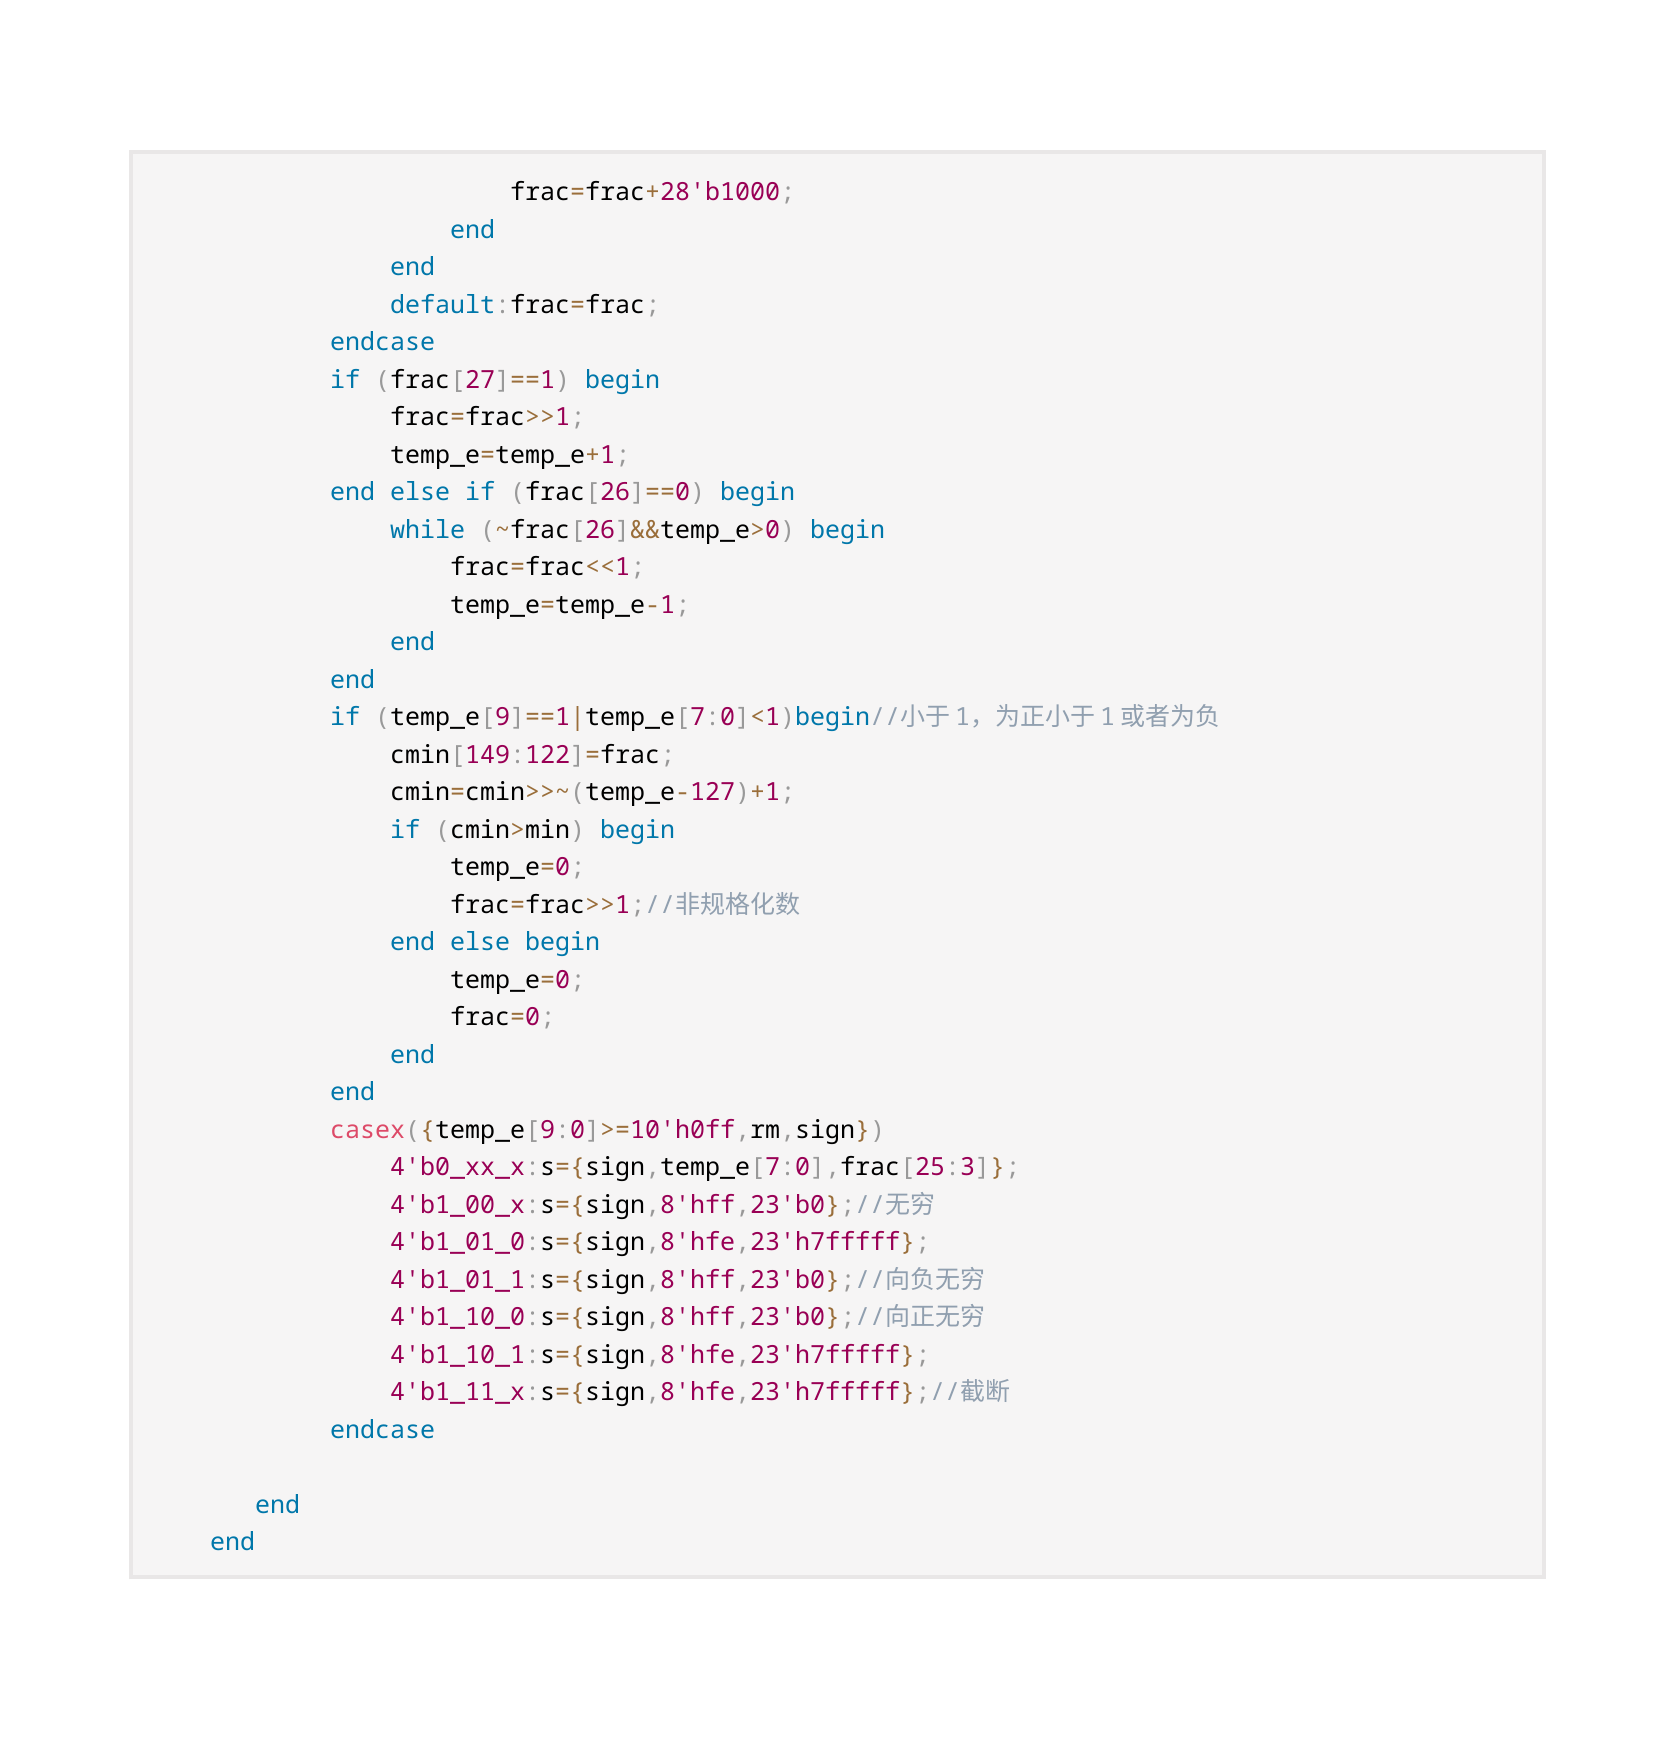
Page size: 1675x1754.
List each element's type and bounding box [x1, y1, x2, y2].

text [133, 154, 1542, 1575]
